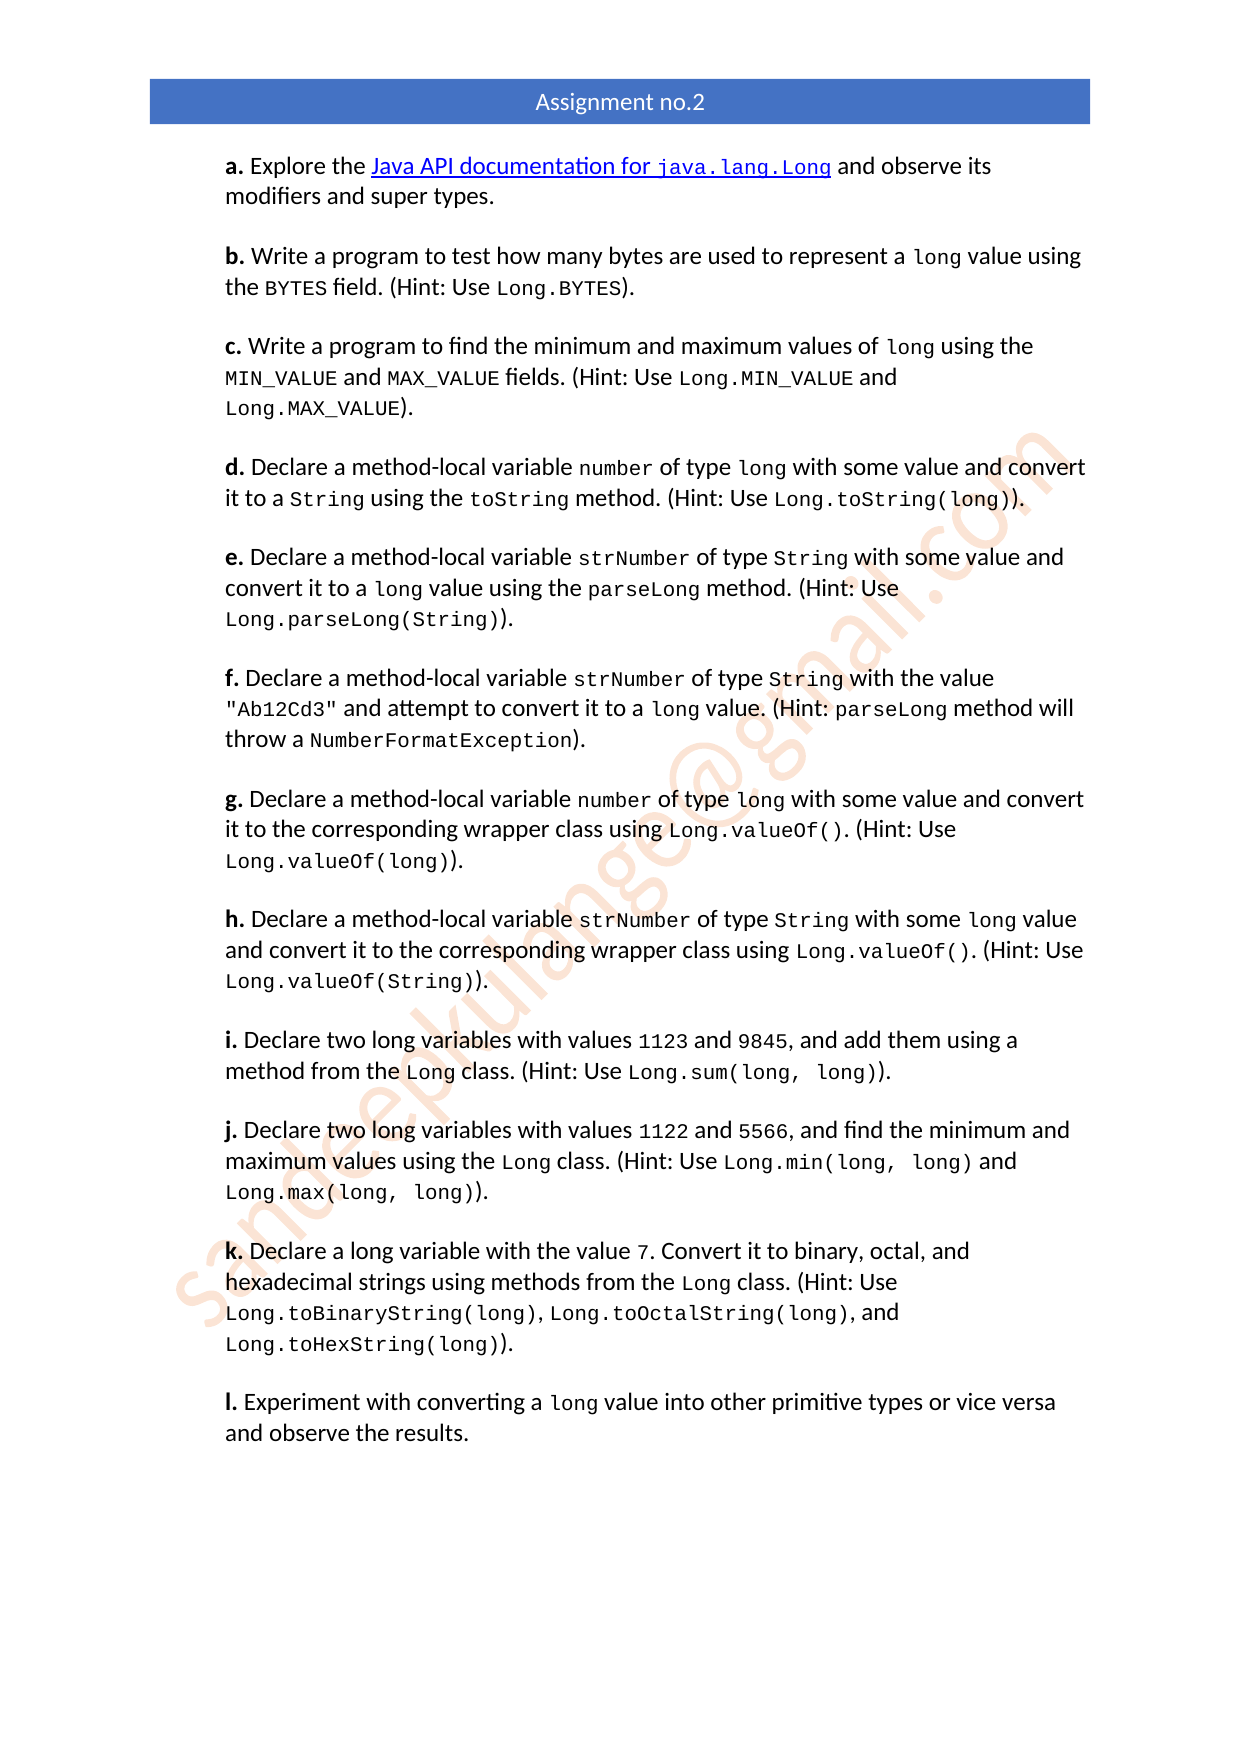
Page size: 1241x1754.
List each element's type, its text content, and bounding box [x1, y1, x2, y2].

text b. Write a program to test how many bytes are used to represent a long value using the BYTES field. (Hint: Use Long.BYTES). [225, 240, 1090, 301]
text a. Explore the Java API documentation for java.lang.Long and observe its modifiers and super types. [225, 150, 1090, 211]
text d. Declare a method-local variable number of type long with some value and convert it to a String using the toString method. (Hint: Use Long.toString(long)). [225, 451, 1090, 512]
text e. Declare a method-local variable strNumber of type String with some value and convert it to a long value using the parseLong method. (Hint: Use Long.parseLong(String)). [225, 541, 1090, 633]
text l. Experiment with converting a long value into other primitive types or vice versa and observe the results. [225, 1386, 1090, 1447]
text k. Declare a long variable with the value 7. Convert it to binary, octal, and hexadecimal strings using methods from the Long class. (Hint: Use Long.toBinaryString(long), Long.toOctalString(long), and Long.toHexString(long)). [225, 1235, 1090, 1357]
text i. Declare two long variables with values 1123 and 9845, and add them using a method from the Long class. (Hint: Use Long.sum(long, long)). [225, 1024, 1090, 1085]
text h. Declare a method-local variable strNumber of type String with some long value and convert it to the corresponding wrapper class using Long.valueOf(). (Hint: Use Long.valueOf(String)). [225, 903, 1090, 995]
text f. Declare a method-local variable strNumber of type String with the value "Ab12Cd3" and attempt to convert it to a long value. (Hint: parseLong method will throw a NumberFormatException). [225, 662, 1090, 754]
text c. Write a program to find the minimum and maximum values of long using the MIN_VALUE and MAX_VALUE fields. (Hint: Use Long.MIN_VALUE and Long.MAX_VALUE). [225, 330, 1090, 422]
text g. Declare a method-local variable number of type long with some value and convert it to the corresponding wrapper class using Long.valueOf(). (Hint: Use Long.valueOf(long)). [225, 783, 1090, 874]
text j. Declare two long variables with values 1122 and 5566, and find the minimum and maximum values using the Long class. (Hint: Use Long.min(long, long) and Long.max(long, long)). [225, 1114, 1090, 1206]
